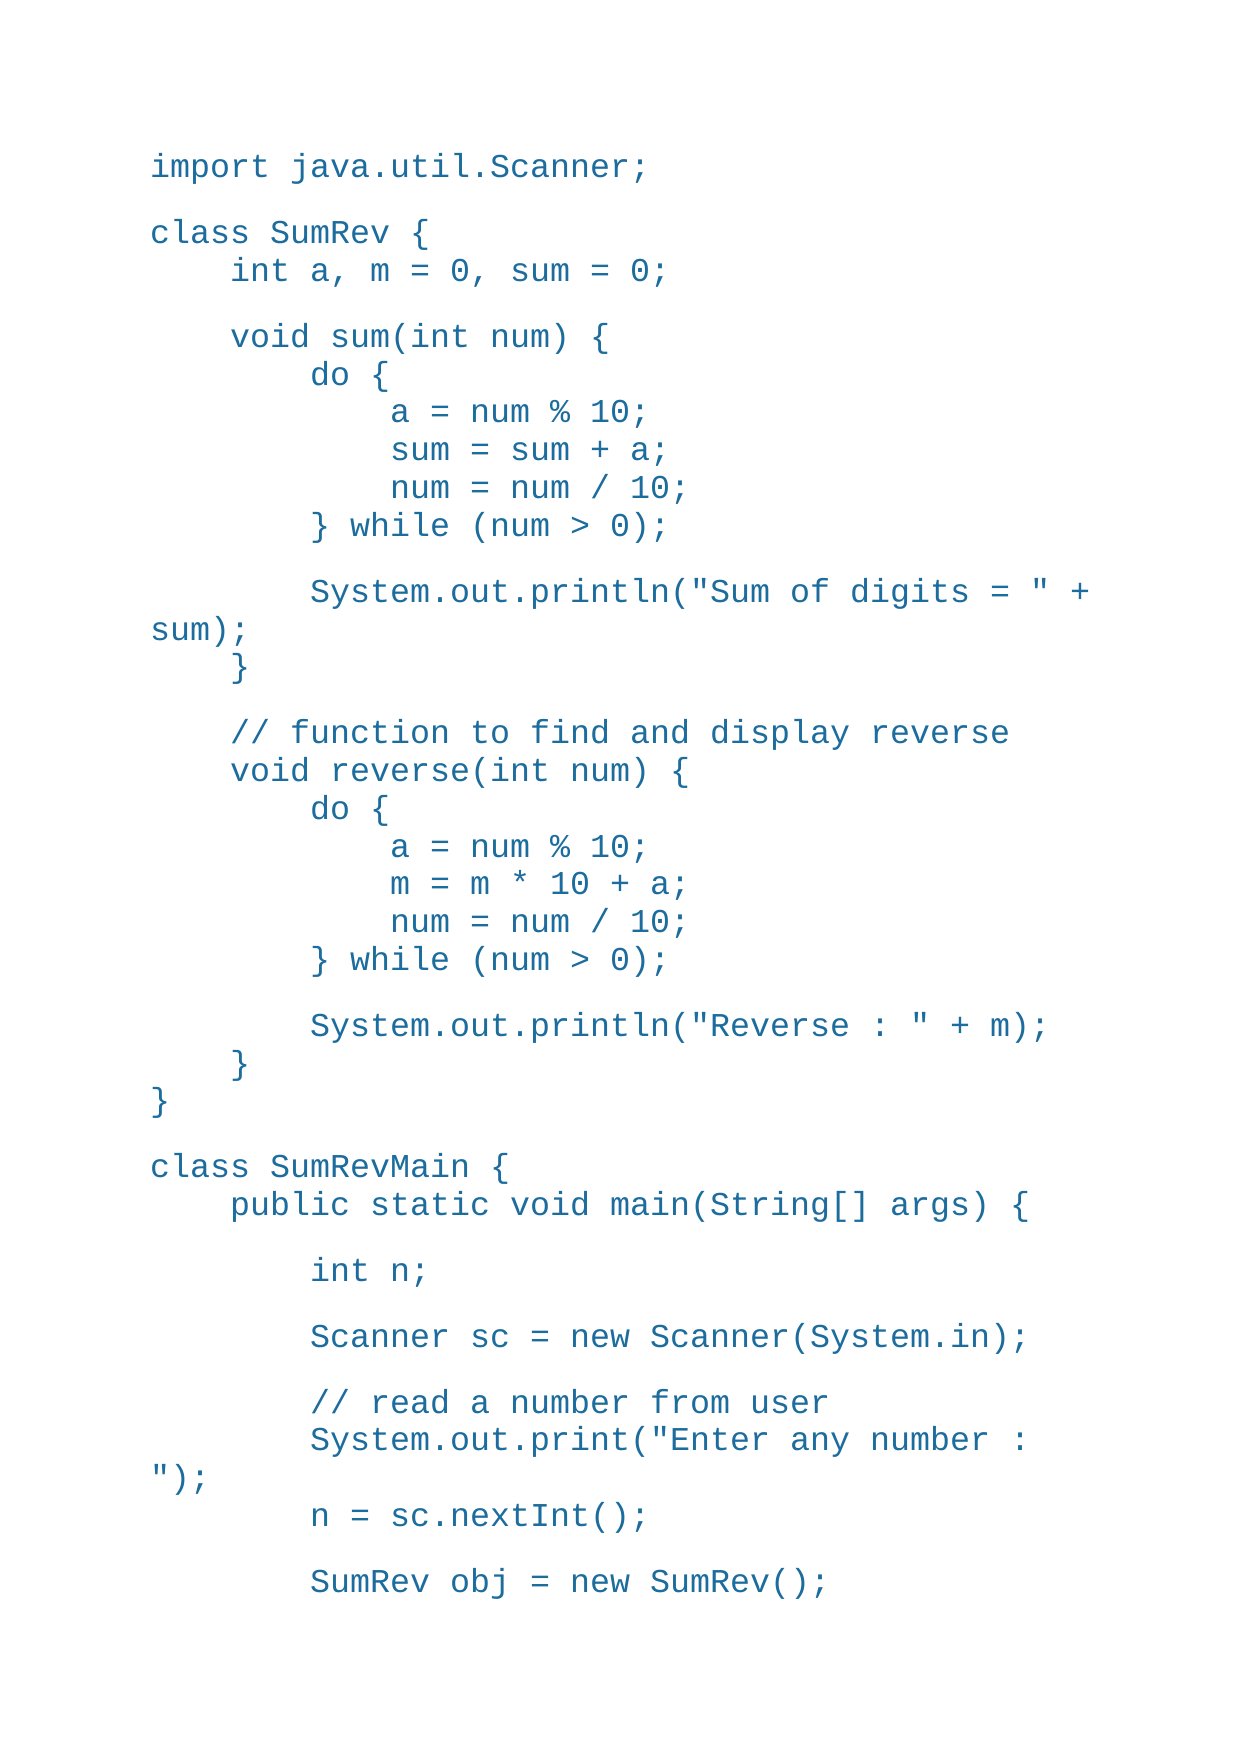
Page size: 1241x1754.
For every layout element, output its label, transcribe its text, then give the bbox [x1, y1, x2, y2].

text } [150, 1088, 1090, 1126]
text a = num % 10; [150, 397, 1090, 434]
text class SumRev { [150, 217, 1090, 254]
text Scanner sc = new Scanner(System.in); [150, 1325, 1090, 1363]
text m = m * 10 + a; [150, 870, 1090, 908]
text void sum(int num) { [150, 321, 1090, 359]
text int n; [150, 1259, 1090, 1297]
text n = sc.nextInt(); [150, 1505, 1090, 1543]
text } [150, 1050, 1090, 1088]
text do { [150, 794, 1090, 832]
text sum = sum + a; [150, 434, 1090, 472]
text public static void main(String[] args) { [150, 1192, 1090, 1230]
text } while (num > 0); [150, 946, 1090, 983]
text num = num / 10; [150, 908, 1090, 946]
text } [150, 652, 1090, 690]
text a = num % 10; [150, 832, 1090, 870]
text // read a number from user [150, 1392, 1090, 1430]
text class SumRevMain { [150, 1154, 1090, 1192]
text System.out.println("Sum of digits = " + sum); [150, 577, 1090, 652]
text System.out.println("Reverse : " + m); [150, 1012, 1090, 1050]
text // function to find and display reverse [150, 719, 1090, 757]
text int a, m = 0, sum = 0; [150, 254, 1090, 292]
text } while (num > 0); [150, 510, 1090, 548]
text import java.util.Scanner; [150, 150, 1090, 188]
text System.out.print("Enter any number : "); [150, 1430, 1090, 1505]
text void reverse(int num) { [150, 757, 1090, 794]
text num = num / 10; [150, 472, 1090, 510]
text do { [150, 359, 1090, 397]
